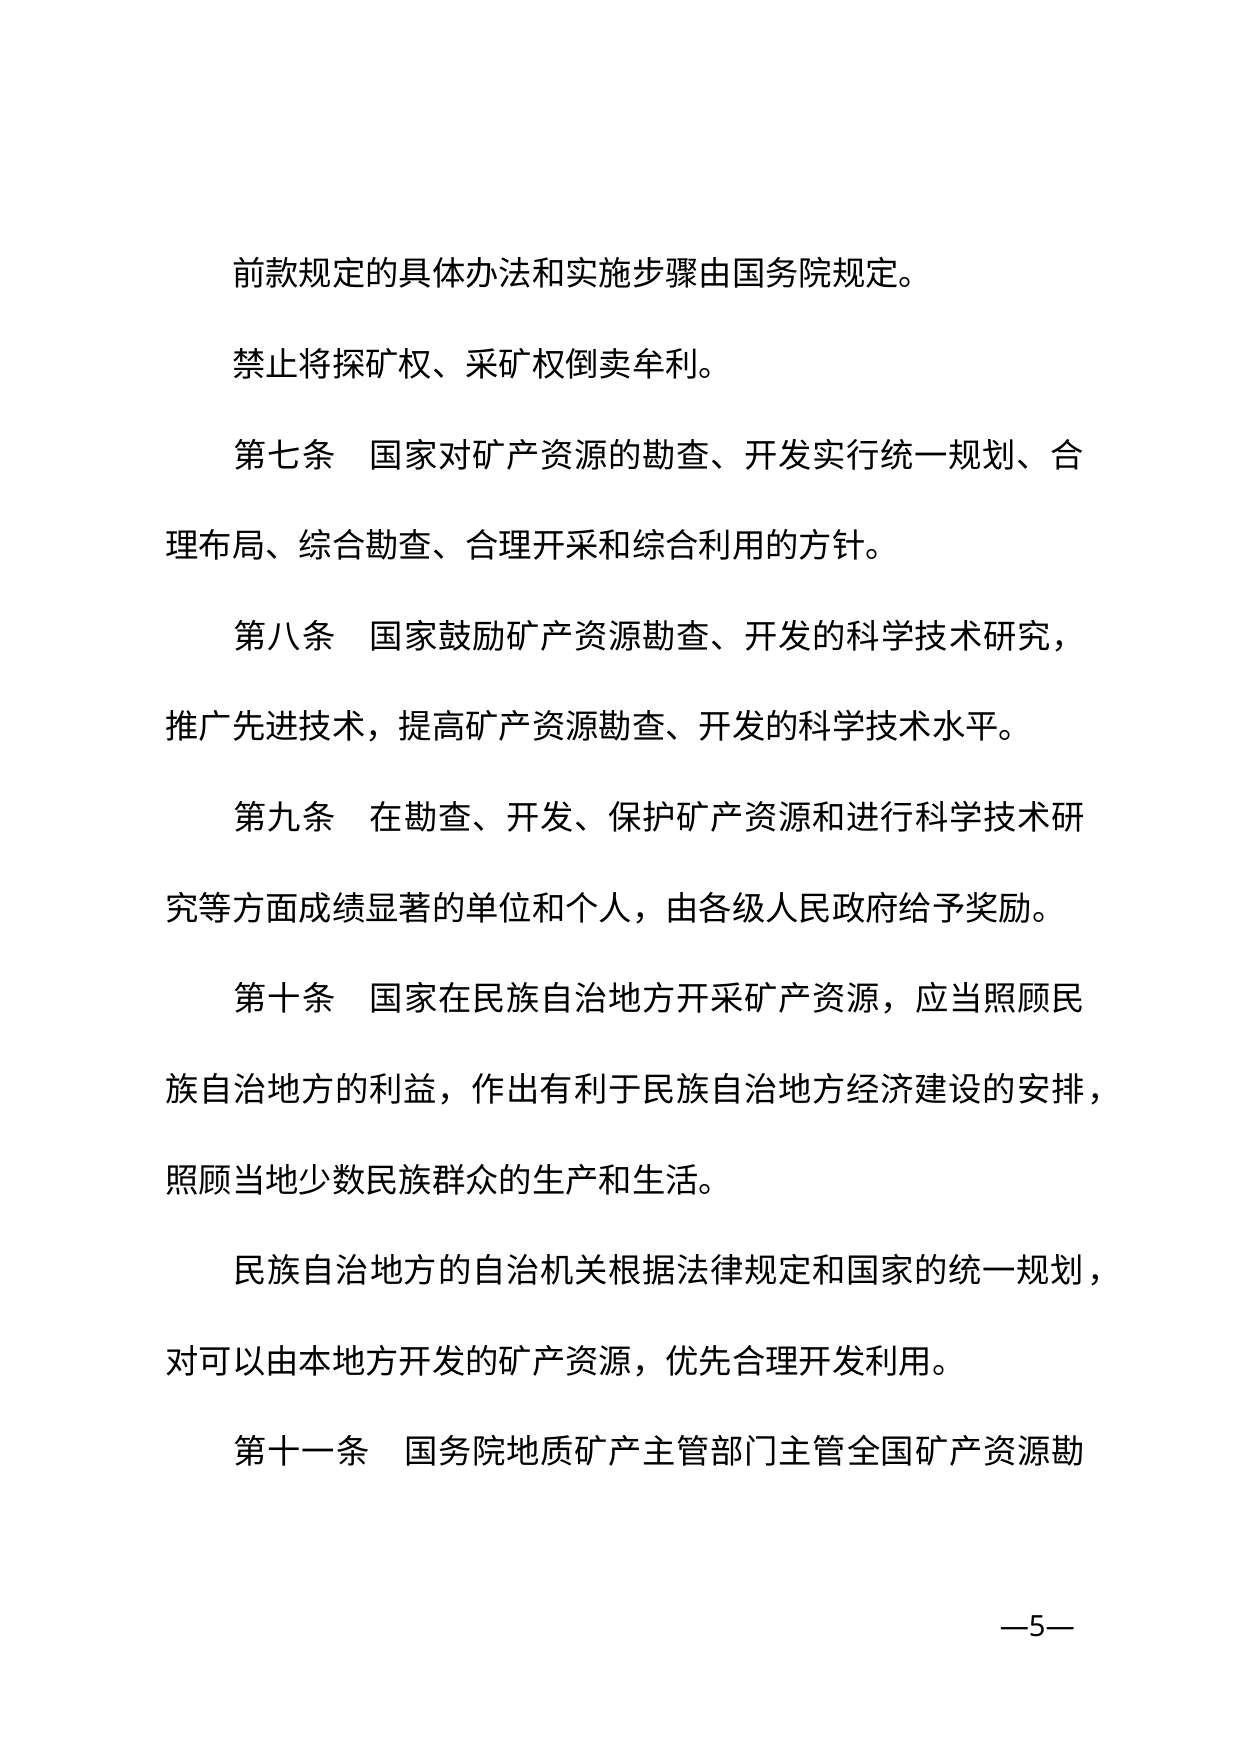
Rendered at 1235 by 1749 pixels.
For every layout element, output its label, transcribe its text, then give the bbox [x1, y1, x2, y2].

text 民族自治地方的自治机关根据法律规定和国家的统一规划，对可以由本地方开发的矿产资源，优先合理开发利用。 [165, 1223, 1087, 1404]
text 前款规定的具体办法和实施步骤由国务院规定。 [165, 226, 1087, 317]
text 第七条 国家对矿产资源的勘查、开发实行统一规划、合理布局、综合勘查、合理开采和综合利用的方针。 [165, 407, 1087, 588]
text 第八条 国家鼓励矿产资源勘查、开发的科学技术研究，推广先进技术，提高矿产资源勘查、开发的科学技术水平。 [165, 588, 1087, 770]
text 第十条 国家在民族自治地方开采矿产资源，应当照顾民族自治地方的利益，作出有利于民族自治地方经济建设的安排，照顾当地少数民族群众的生产和生活。 [165, 951, 1087, 1223]
text 禁止将探矿权、采矿权倒卖牟利。 [165, 317, 1087, 407]
text 第九条 在勘查、开发、保护矿产资源和进行科学技术研究等方面成绩显著的单位和个人，由各级人民政府给予奖励。 [165, 770, 1087, 951]
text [165, 1404, 1087, 1495]
